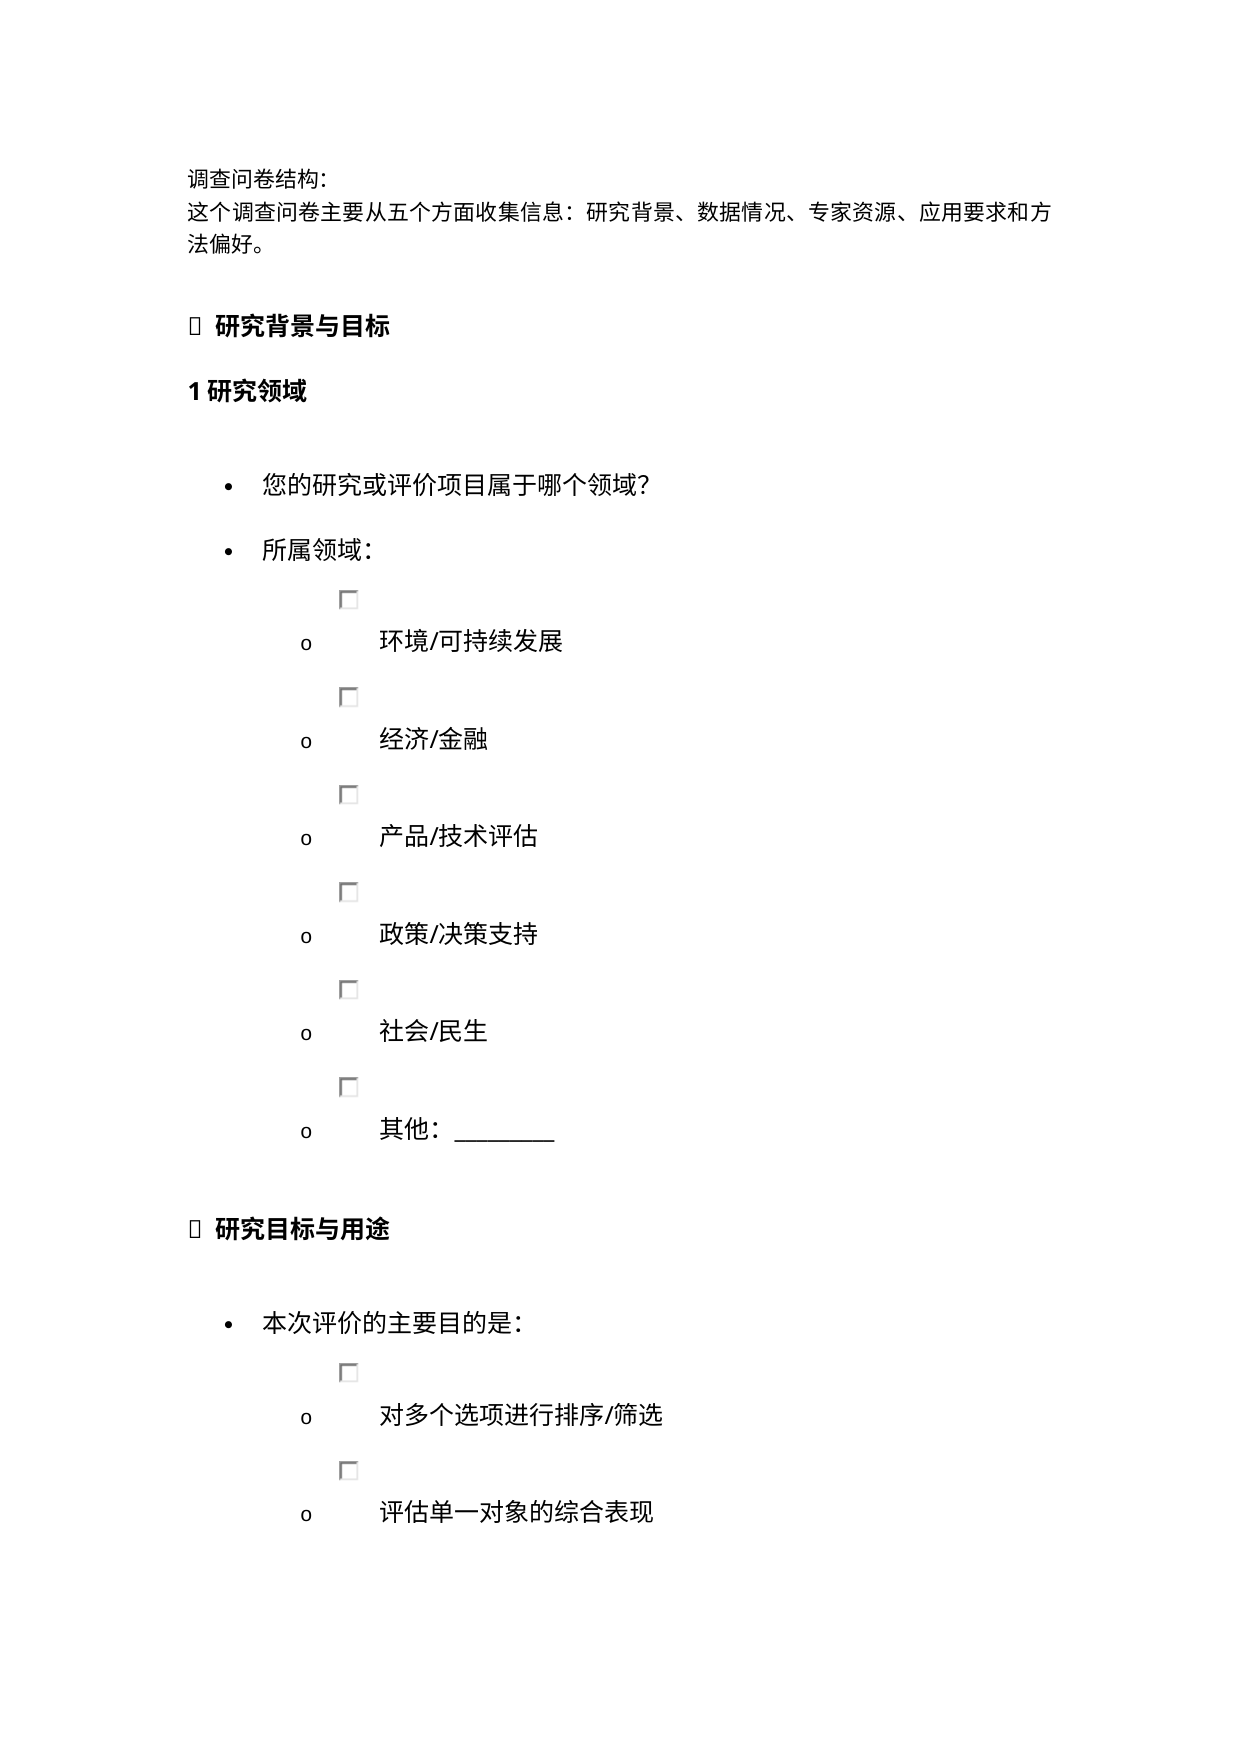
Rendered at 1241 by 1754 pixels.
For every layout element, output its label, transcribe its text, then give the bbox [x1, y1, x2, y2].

list 所属领域： [225, 516, 1053, 581]
text 调查问卷结构： [187, 162, 1053, 194]
list 本次评价的主要目的是： [225, 1289, 1053, 1354]
text 1研究领域 [187, 357, 1053, 422]
text  研究背景与目标 [187, 292, 1053, 357]
list 评估单一对象的综合表现 [300, 1452, 1053, 1549]
list 社会/民生 [300, 971, 1053, 1069]
text 这个调查问卷主要从五个方面收集信息：研究背景、数据情况、专家资源、应用要求和方法偏好。 [187, 194, 1053, 259]
list 您的研究或评价项目属于哪个领域？ [225, 451, 1053, 516]
list 其他：_________ [300, 1069, 1053, 1166]
list 经济/金融 [300, 679, 1053, 776]
list 对多个选项进行排序/筛选 [300, 1354, 1053, 1452]
text  研究目标与用途 [187, 1195, 1053, 1260]
list 政策/决策支持 [300, 874, 1053, 971]
list 产品/技术评估 [300, 776, 1053, 874]
list 环境/可持续发展 [300, 581, 1053, 679]
